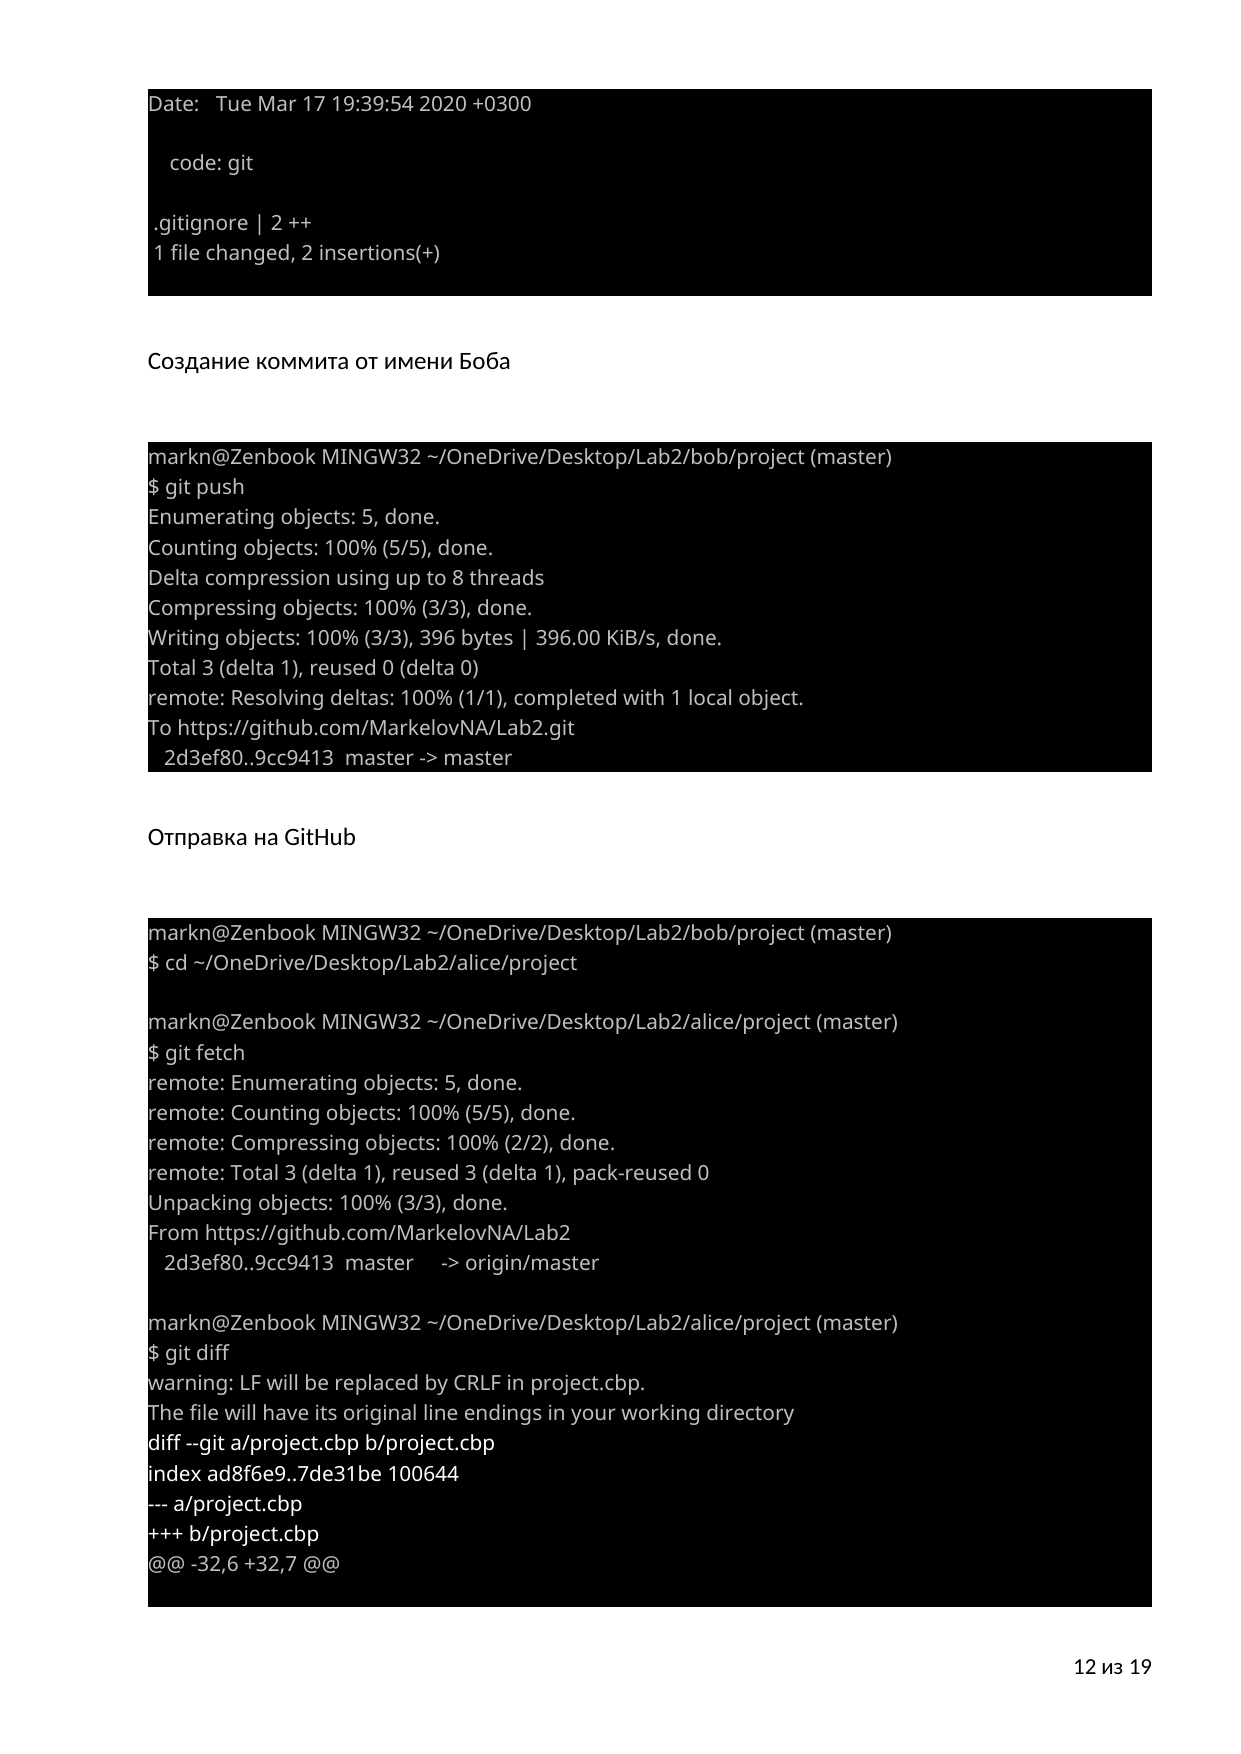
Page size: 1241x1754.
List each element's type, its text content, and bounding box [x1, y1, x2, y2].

text Date: Tue Mar 17 19:39:54 2020 +0300 [148, 89, 1152, 117]
text Создание коммита от имени Боба [148, 345, 1152, 376]
text From https://github.com/MarkelovNA/Lab2 [148, 1218, 1152, 1247]
text Counting objects: 100% (5/5), done. [148, 533, 1152, 561]
text Отправка на GitHub [148, 821, 1152, 851]
text markn@Zenbook MINGW32 ~/OneDrive/Desktop/Lab2/alice/project (master) [148, 1308, 1152, 1337]
text remote: Counting objects: 100% (5/5), done. [148, 1098, 1152, 1126]
text remote: Total 3 (delta 1), reused 3 (delta 1), pack-reused 0 [148, 1158, 1152, 1186]
text $ git fetch [148, 1038, 1152, 1066]
text Enumerating objects: 5, done. [148, 502, 1152, 531]
text 1 file changed, 2 insertions(+) [148, 238, 1152, 267]
text index ad8f6e9..7de31be 100644 [148, 1459, 1152, 1487]
text warning: LF will be replaced by CRLF in project.cbp. [148, 1368, 1152, 1397]
text code: git [148, 148, 1152, 177]
text remote: Compressing objects: 100% (2/2), done. [148, 1128, 1152, 1156]
text .gitignore | 2 ++ [148, 208, 1152, 237]
text Delta compression using up to 8 threads [148, 563, 1152, 591]
text --- a/project.cbp [148, 1489, 1152, 1517]
text $ git diff [148, 1338, 1152, 1367]
text remote: Resolving deltas: 100% (1/1), completed with 1 local object. [148, 683, 1152, 712]
text $ git push [148, 472, 1152, 501]
text markn@Zenbook MINGW32 ~/OneDrive/Desktop/Lab2/bob/project (master) [148, 918, 1152, 946]
text The file will have its original line endings in your working directory [148, 1398, 1152, 1427]
text +++ b/project.cbp [148, 1519, 1152, 1547]
text Compressing objects: 100% (3/3), done. [148, 593, 1152, 621]
text remote: Enumerating objects: 5, done. [148, 1068, 1152, 1096]
text Total 3 (delta 1), reused 0 (delta 0) [148, 653, 1152, 681]
text $ cd ~/OneDrive/Desktop/Lab2/alice/project [148, 948, 1152, 976]
text 2d3ef80..9cc9413 master -> master [148, 743, 1152, 772]
text @@ -32,6 +32,7 @@ [148, 1549, 1152, 1577]
text Writing objects: 100% (3/3), 396 bytes | 396.00 KiB/s, done. [148, 623, 1152, 651]
text markn@Zenbook MINGW32 ~/OneDrive/Desktop/Lab2/bob/project (master) [148, 442, 1152, 471]
text markn@Zenbook MINGW32 ~/OneDrive/Desktop/Lab2/alice/project (master) [148, 1007, 1152, 1036]
text Unpacking objects: 100% (3/3), done. [148, 1188, 1152, 1217]
text 2d3ef80..9cc9413 master -> origin/master [148, 1248, 1152, 1277]
text diff --git a/project.cbp b/project.cbp [148, 1428, 1152, 1457]
text To https://github.com/MarkelovNA/Lab2.git [148, 713, 1152, 742]
